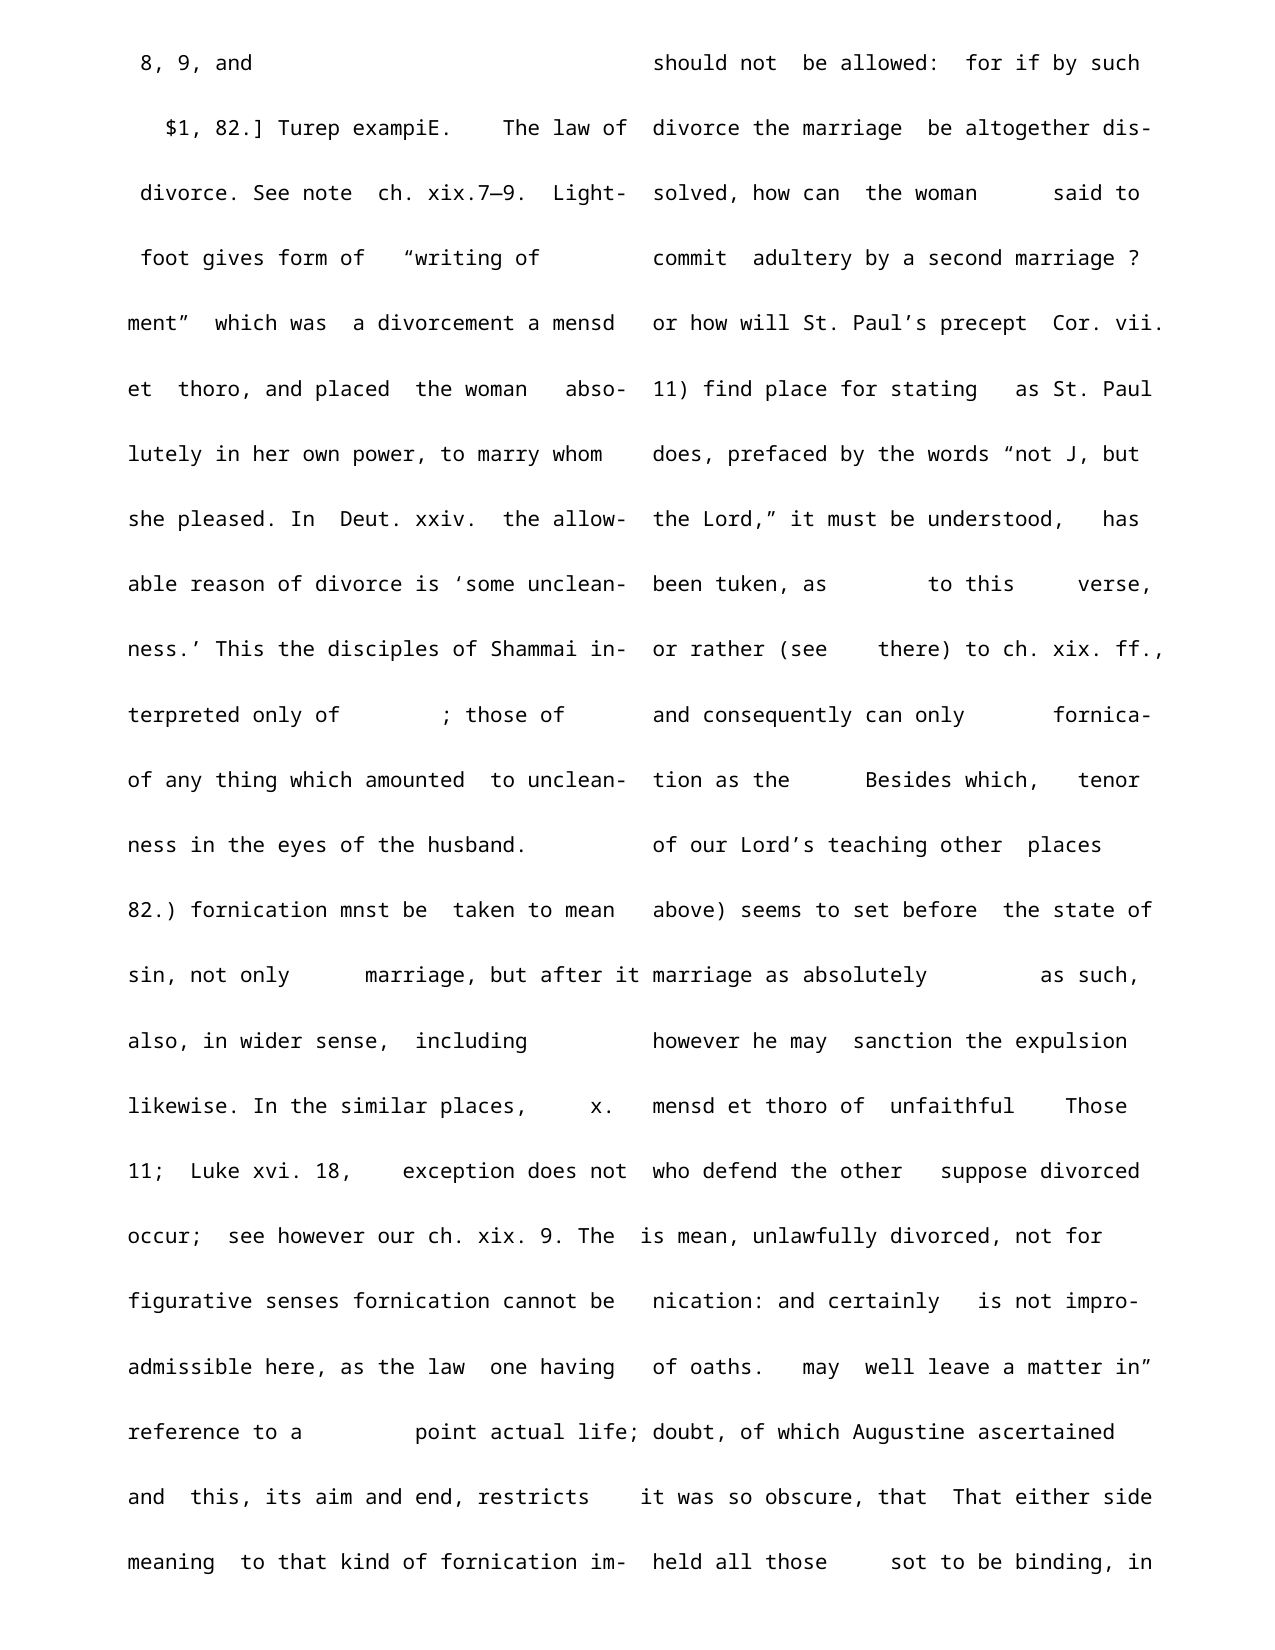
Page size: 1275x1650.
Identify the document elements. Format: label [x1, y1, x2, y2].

text [15, 15, 1260, 1608]
